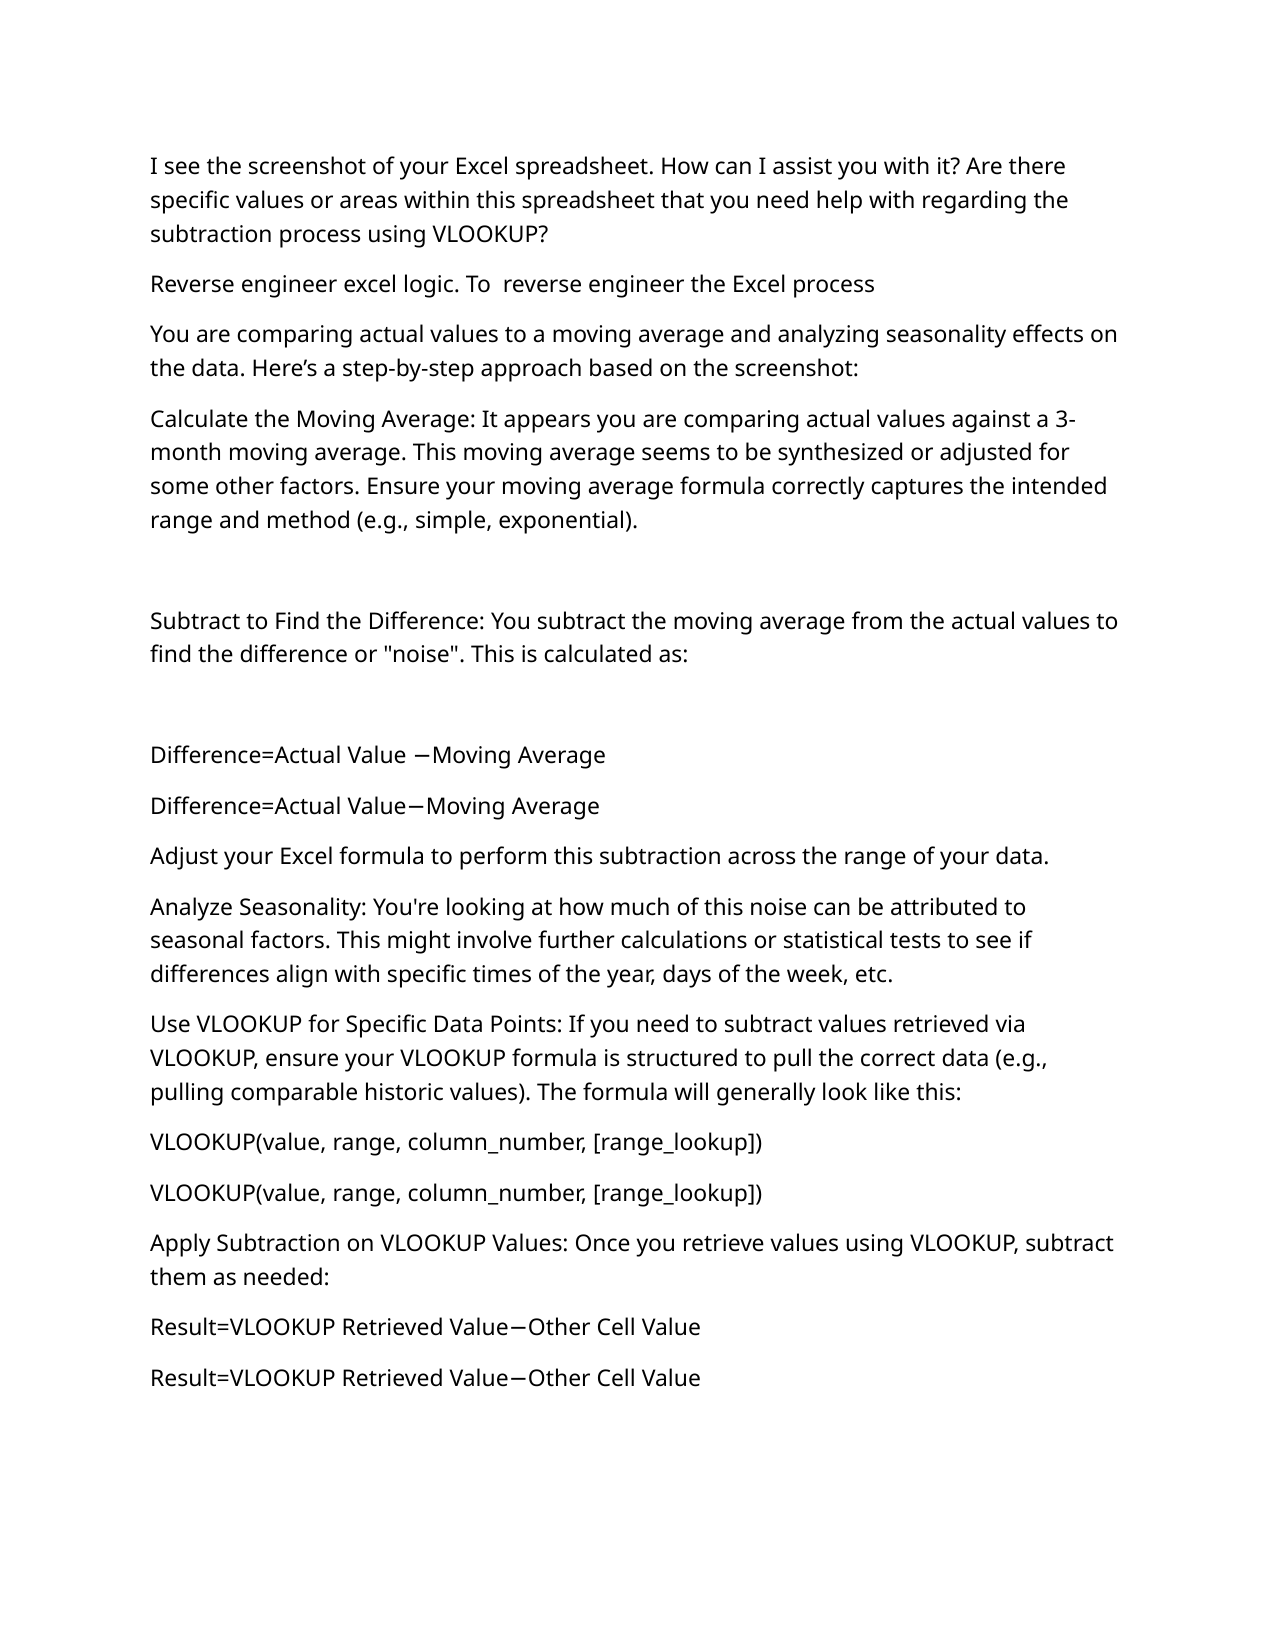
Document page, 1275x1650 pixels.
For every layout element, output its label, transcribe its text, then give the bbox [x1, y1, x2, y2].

text Apply Subtraction on VLOOKUP Values: Once you retrieve values using VLOOKUP, subtract them as needed: [150, 1227, 1125, 1292]
text Difference=Actual Value−Moving Average [150, 789, 1125, 821]
text Result=VLOOKUP Retrieved Value−Other Cell Value [150, 1362, 1125, 1393]
text Reverse engineer excel logic. To reverse engineer the Excel process [150, 268, 1125, 299]
text Result=VLOOKUP Retrieved Value−Other Cell Value [150, 1311, 1125, 1342]
text Use VLOOKUP for Specific Data Points: If you need to subtract values retrieved via VLOOKUP, ensure your VLOOKUP formula is structured to pull the correct data (e.g., pulling comparable historic values). The formula will generally look like this: [150, 1008, 1125, 1107]
text I see the screenshot of your Excel spreadsheet. How can I assist you with it? Are there specific values or areas within this spreadsheet that you need help with regarding the subtraction process using VLOOKUP? [150, 150, 1125, 249]
text Adjust your Excel formula to perform this subtraction across the range of your data. [150, 840, 1125, 871]
text Subtract to Find the Difference: You subtract the moving average from the actual values to find the difference or "noise". This is calculated as: [150, 604, 1125, 669]
text Calculate the Moving Average: It appears you are comparing actual values against a 3-month moving average. This moving average seems to be synthesized or adjusted for some other factors. Ensure your moving average formula correctly captures the intended range and method (e.g., simple, exponential). [150, 402, 1125, 535]
text Analyze Seasonality: You're looking at how much of this noise can be attributed to seasonal factors. This might involve further calculations or statistical tests to see if differences align with specific times of the year, days of the week, etc. [150, 890, 1125, 989]
text VLOOKUP(value, range, column_number, [range_lookup]) [150, 1126, 1125, 1157]
text VLOOKUP(value, range, column_number, [range_lookup]) [150, 1177, 1125, 1208]
text You are comparing actual values to a moving average and analyzing seasonality effects on the data. Here’s a step-by-step approach based on the screenshot: [150, 318, 1125, 383]
text Difference=Actual Value −Moving Average [150, 739, 1125, 770]
